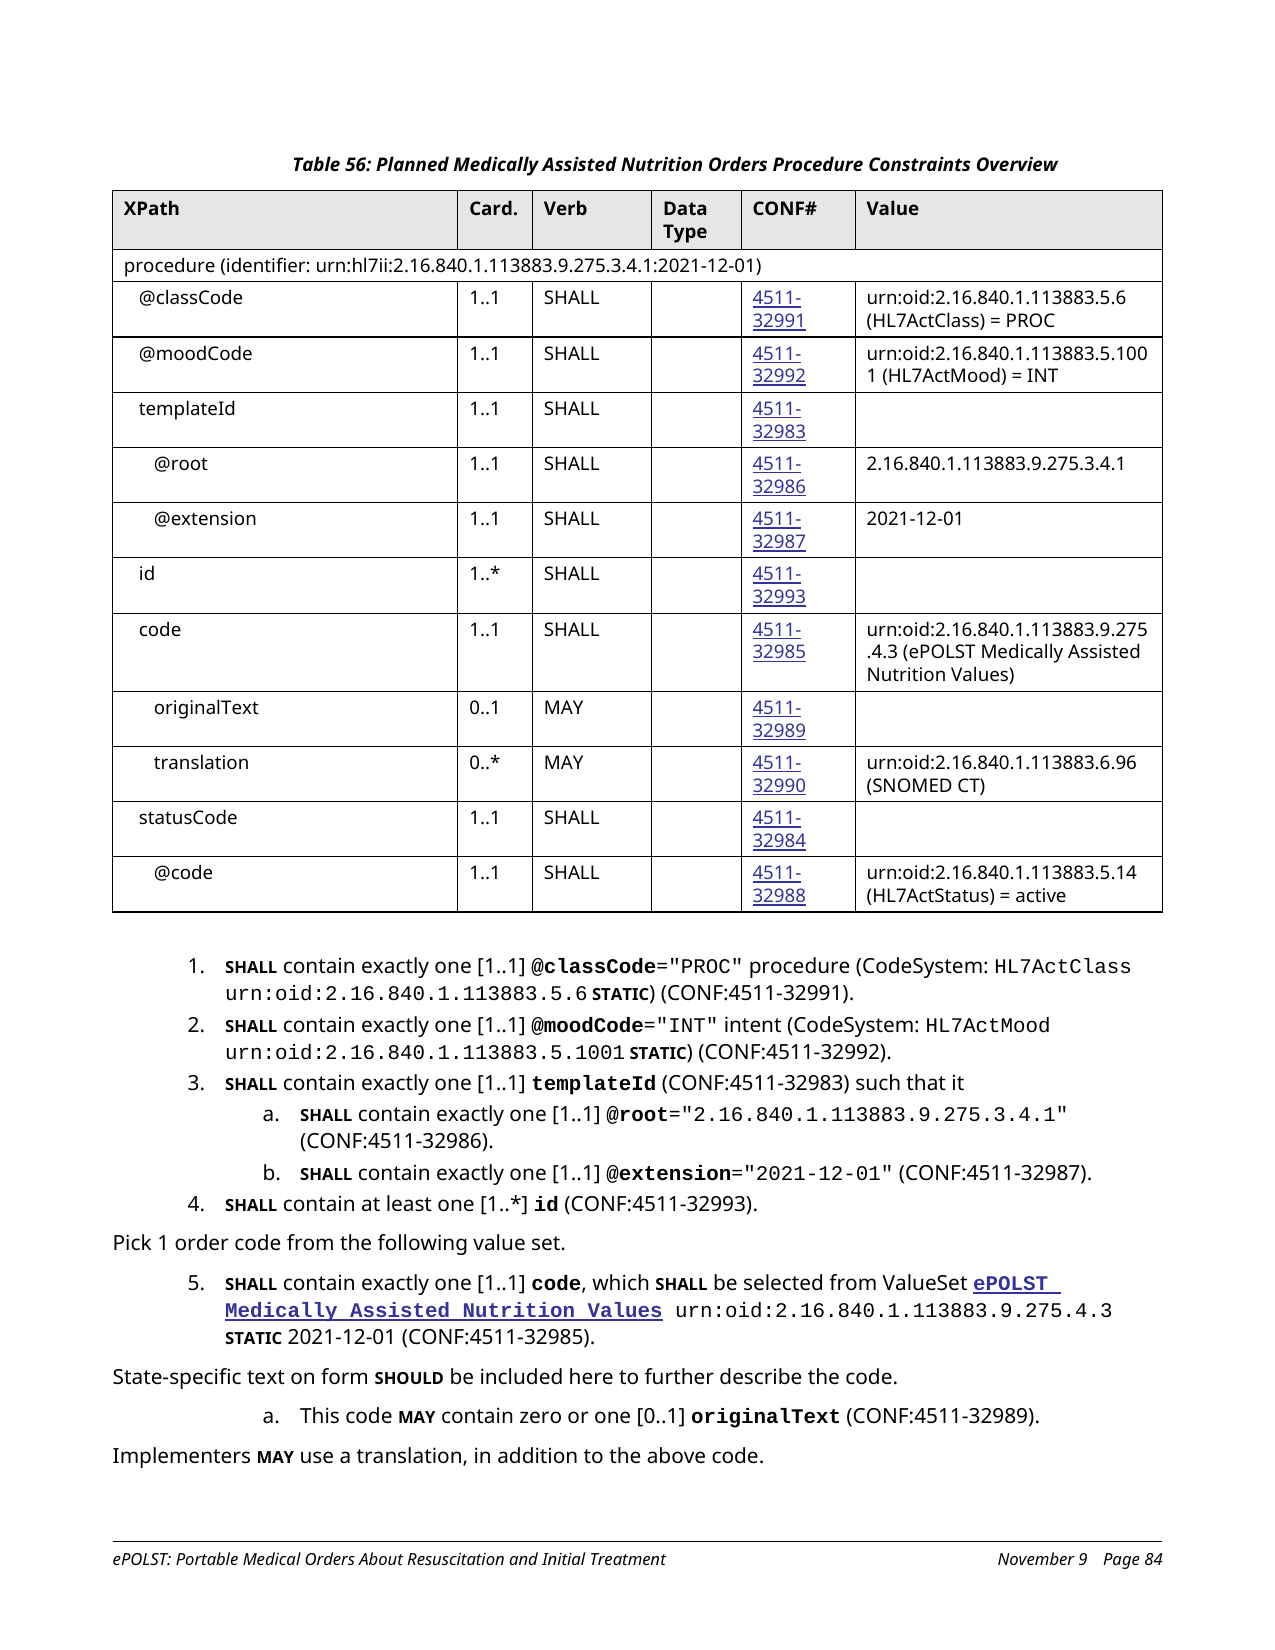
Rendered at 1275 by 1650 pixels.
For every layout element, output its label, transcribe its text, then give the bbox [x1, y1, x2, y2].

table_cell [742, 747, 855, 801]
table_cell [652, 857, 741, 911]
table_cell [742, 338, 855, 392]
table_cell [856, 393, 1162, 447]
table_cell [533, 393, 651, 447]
list SHALL contain exactly one [1..1] @root="2.16.840.1.113883.9.275.3.4.1" (CONF:4511-32986). [262, 1100, 1162, 1154]
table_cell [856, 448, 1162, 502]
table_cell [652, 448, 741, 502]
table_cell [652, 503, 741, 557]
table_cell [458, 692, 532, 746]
text Pick 1 order code from the following value set. [112, 1229, 1162, 1256]
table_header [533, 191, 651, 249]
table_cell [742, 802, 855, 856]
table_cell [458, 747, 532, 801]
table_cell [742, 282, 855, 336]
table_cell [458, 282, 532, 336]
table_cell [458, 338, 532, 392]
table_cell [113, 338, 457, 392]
list SHALL contain exactly one [1..1] @extension="2021-12-01" (CONF:4511-32987). [262, 1158, 1162, 1185]
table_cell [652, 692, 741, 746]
list This code MAY contain zero or one [0..1] originalText (CONF:4511-32989). [262, 1402, 1162, 1429]
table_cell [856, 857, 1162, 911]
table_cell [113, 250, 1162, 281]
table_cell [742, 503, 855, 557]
list SHALL contain exactly one [1..1] @moodCode="INT" intent (CodeSystem: HL7ActMood urn:oid:2.16.840.1.113883.5.1001 STATIC) (CONF:4511-32992). [187, 1010, 1162, 1064]
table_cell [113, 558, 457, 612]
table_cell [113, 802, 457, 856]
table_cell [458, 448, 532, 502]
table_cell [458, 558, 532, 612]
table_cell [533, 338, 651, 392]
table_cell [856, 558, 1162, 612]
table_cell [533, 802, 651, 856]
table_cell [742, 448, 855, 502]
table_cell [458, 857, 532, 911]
text Implementers MAY use a translation, in addition to the above code. [112, 1442, 1162, 1469]
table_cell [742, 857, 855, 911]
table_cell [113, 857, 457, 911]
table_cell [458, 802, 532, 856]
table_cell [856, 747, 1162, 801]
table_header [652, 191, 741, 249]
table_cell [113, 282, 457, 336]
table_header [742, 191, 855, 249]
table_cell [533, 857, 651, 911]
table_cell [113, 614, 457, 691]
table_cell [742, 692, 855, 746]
text Table 56: Planned Medically Assisted Nutrition Orders Procedure Constraints Overview [187, 150, 1162, 177]
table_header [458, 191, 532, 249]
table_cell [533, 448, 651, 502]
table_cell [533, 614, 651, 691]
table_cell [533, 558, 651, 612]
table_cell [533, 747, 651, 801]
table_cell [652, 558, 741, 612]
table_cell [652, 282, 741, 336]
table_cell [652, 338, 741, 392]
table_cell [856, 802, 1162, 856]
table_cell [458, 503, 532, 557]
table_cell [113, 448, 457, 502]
list SHALL contain exactly one [1..1] templateId (CONF:4511-32983) such that it [187, 1069, 1162, 1096]
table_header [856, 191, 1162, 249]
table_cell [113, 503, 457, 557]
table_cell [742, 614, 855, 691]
list SHALL contain at least one [1..*] id (CONF:4511-32993). [187, 1189, 1162, 1217]
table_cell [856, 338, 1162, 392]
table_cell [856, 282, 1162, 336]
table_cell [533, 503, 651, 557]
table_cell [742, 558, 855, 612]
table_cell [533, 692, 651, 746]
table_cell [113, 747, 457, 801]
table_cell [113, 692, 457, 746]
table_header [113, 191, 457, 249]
list SHALL contain exactly one [1..1] code, which SHALL be selected from ValueSet ePOLST Medically Assisted Nutrition Values urn:oid:2.16.840.1.113883.9.275.4.3 STATIC 2021-12-01 (CONF:4511-32985). [187, 1269, 1162, 1350]
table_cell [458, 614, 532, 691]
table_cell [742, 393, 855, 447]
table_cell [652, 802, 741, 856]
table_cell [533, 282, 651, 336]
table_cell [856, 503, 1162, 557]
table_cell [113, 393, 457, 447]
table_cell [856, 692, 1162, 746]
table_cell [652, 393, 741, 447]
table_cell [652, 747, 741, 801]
text State-specific text on form SHOULD be included here to further describe the code. [112, 1362, 1162, 1389]
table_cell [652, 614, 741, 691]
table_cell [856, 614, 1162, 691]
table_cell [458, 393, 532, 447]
list SHALL contain exactly one [1..1] @classCode="PROC" procedure (CodeSystem: HL7ActClass urn:oid:2.16.840.1.113883.5.6 STATIC) (CONF:4511-32991). [187, 952, 1162, 1006]
